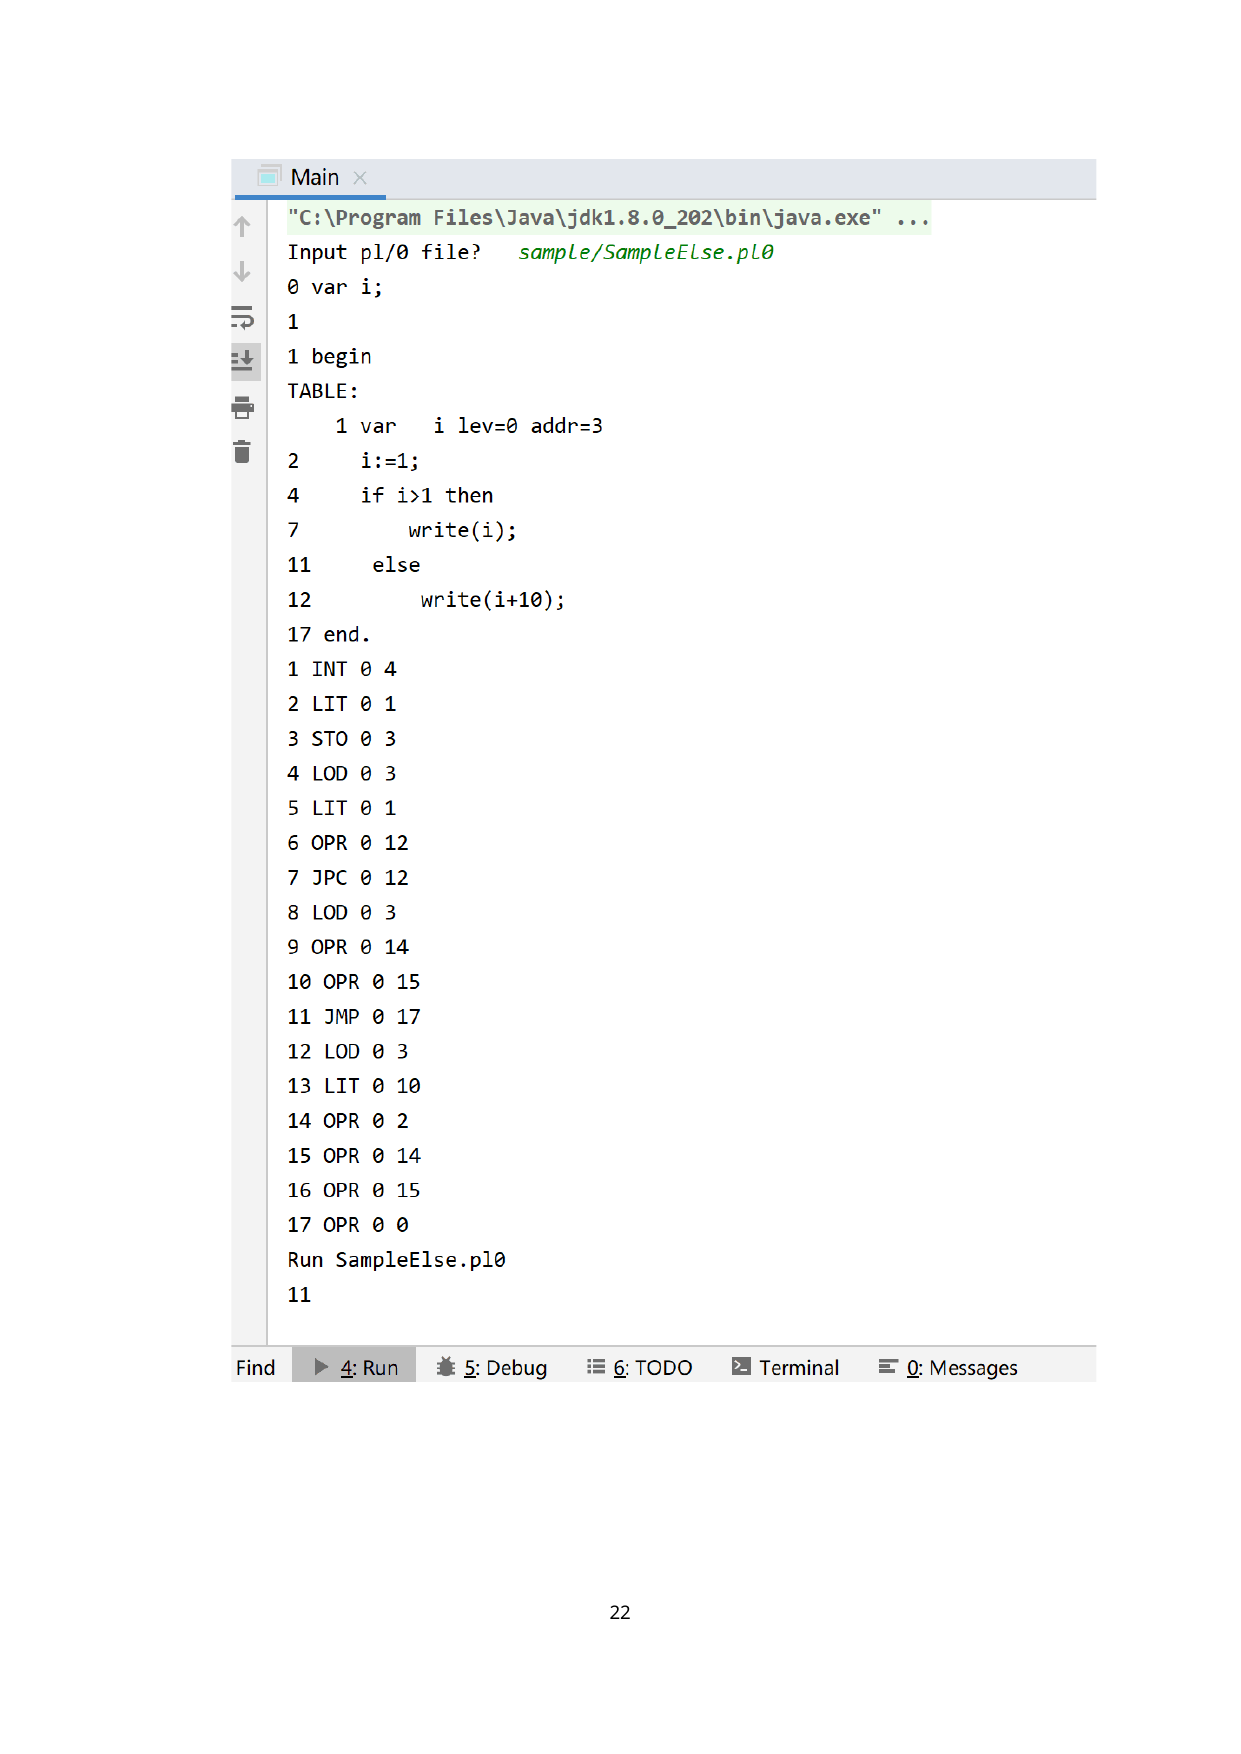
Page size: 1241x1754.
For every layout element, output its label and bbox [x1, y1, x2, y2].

picture [231, 159, 1097, 1382]
